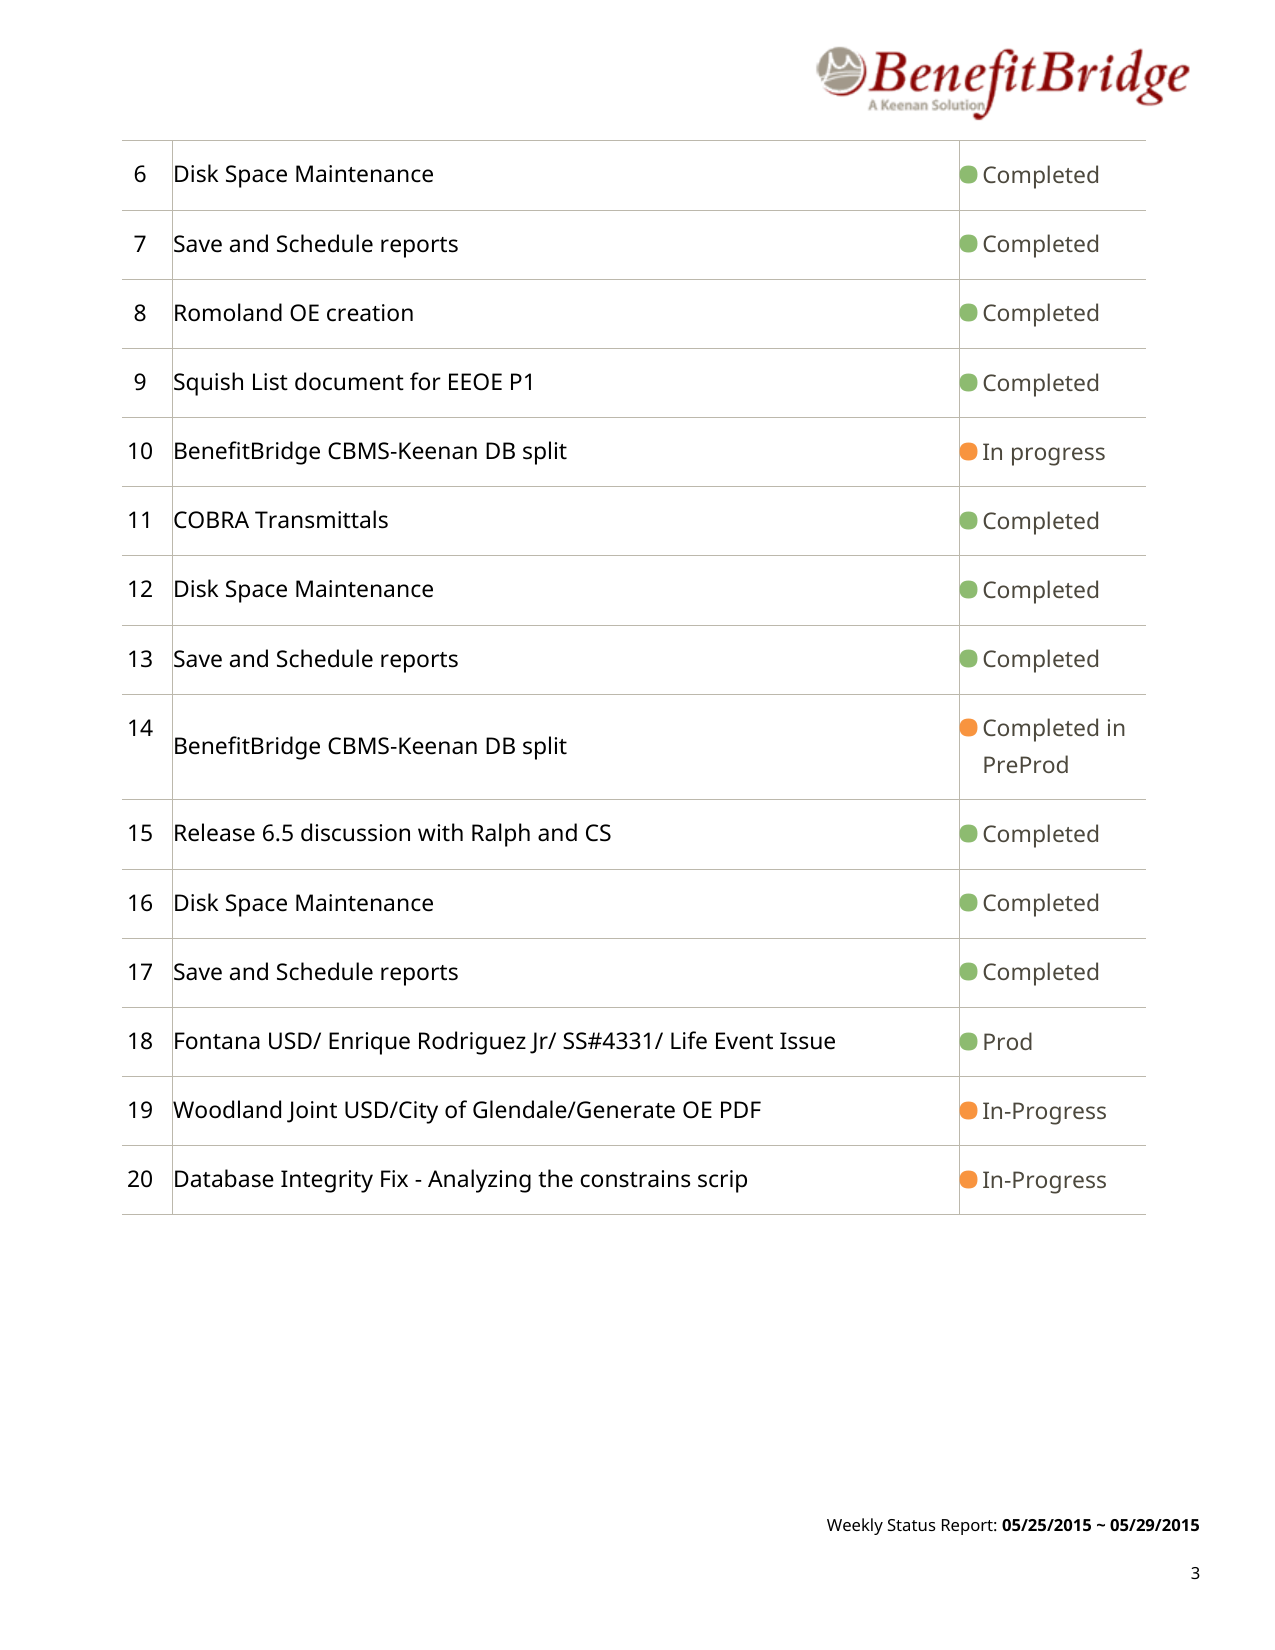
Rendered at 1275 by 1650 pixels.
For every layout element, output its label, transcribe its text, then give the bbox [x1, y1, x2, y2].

table_cell Woodland Joint USD/City of Glendale/Generate OE PDF [173, 1077, 959, 1145]
table_cell Completed [960, 141, 1146, 209]
table_cell Completed in PreProd [960, 695, 1146, 799]
table_cell In progress [960, 418, 1146, 486]
table_cell Disk Space Maintenance [173, 556, 959, 624]
table_cell Completed [960, 556, 1146, 624]
table_cell Database Integrity Fix - Analyzing the constrains scrip [173, 1146, 959, 1214]
table_cell Save and Schedule reports [173, 626, 959, 694]
table_cell Completed [960, 280, 1146, 348]
table_cell Release 6.5 discussion with Ralph and CS [173, 800, 959, 868]
table_cell 11 [122, 487, 172, 555]
table_cell BenefitBridge CBMS-Keenan DB split [173, 695, 959, 799]
table_cell Completed [960, 800, 1146, 868]
table_cell 17 [122, 939, 172, 1007]
table_cell 8 [122, 280, 172, 348]
table_cell Romoland OE creation [173, 280, 959, 348]
table_cell In-Progress [960, 1077, 1146, 1145]
table_cell Completed [960, 939, 1146, 1007]
table_cell Squish List document for EEOE P1 [173, 349, 959, 417]
table_cell Prod [960, 1008, 1146, 1076]
table_cell Completed [960, 211, 1146, 279]
table_cell 15 [122, 800, 172, 868]
table_cell 18 [122, 1008, 172, 1076]
table_cell 13 [122, 626, 172, 694]
table_cell Save and Schedule reports [173, 211, 959, 279]
table_cell Save and Schedule reports [173, 939, 959, 1007]
table_cell In-Progress [960, 1146, 1146, 1214]
table_cell 19 [122, 1077, 172, 1145]
table_cell 12 [122, 556, 172, 624]
table_cell 7 [122, 211, 172, 279]
table_cell Disk Space Maintenance [173, 870, 959, 938]
table_cell Completed [960, 870, 1146, 938]
table_cell Completed [960, 626, 1146, 694]
table_cell 20 [122, 1146, 172, 1214]
table_cell 9 [122, 349, 172, 417]
picture [810, 28, 1200, 141]
table_cell 6 [122, 141, 172, 209]
table_cell 10 [122, 418, 172, 486]
table_cell 14 [122, 695, 172, 799]
table_cell Fontana USD/ Enrique Rodriguez Jr/ SS#4331/ Life Event Issue [173, 1008, 959, 1076]
table_cell COBRA Transmittals [173, 487, 959, 555]
table_cell Completed [960, 487, 1146, 555]
table_cell 16 [122, 870, 172, 938]
table_cell Disk Space Maintenance [173, 141, 959, 209]
table_cell Completed [960, 349, 1146, 417]
table_cell BenefitBridge CBMS-Keenan DB split [173, 418, 959, 486]
